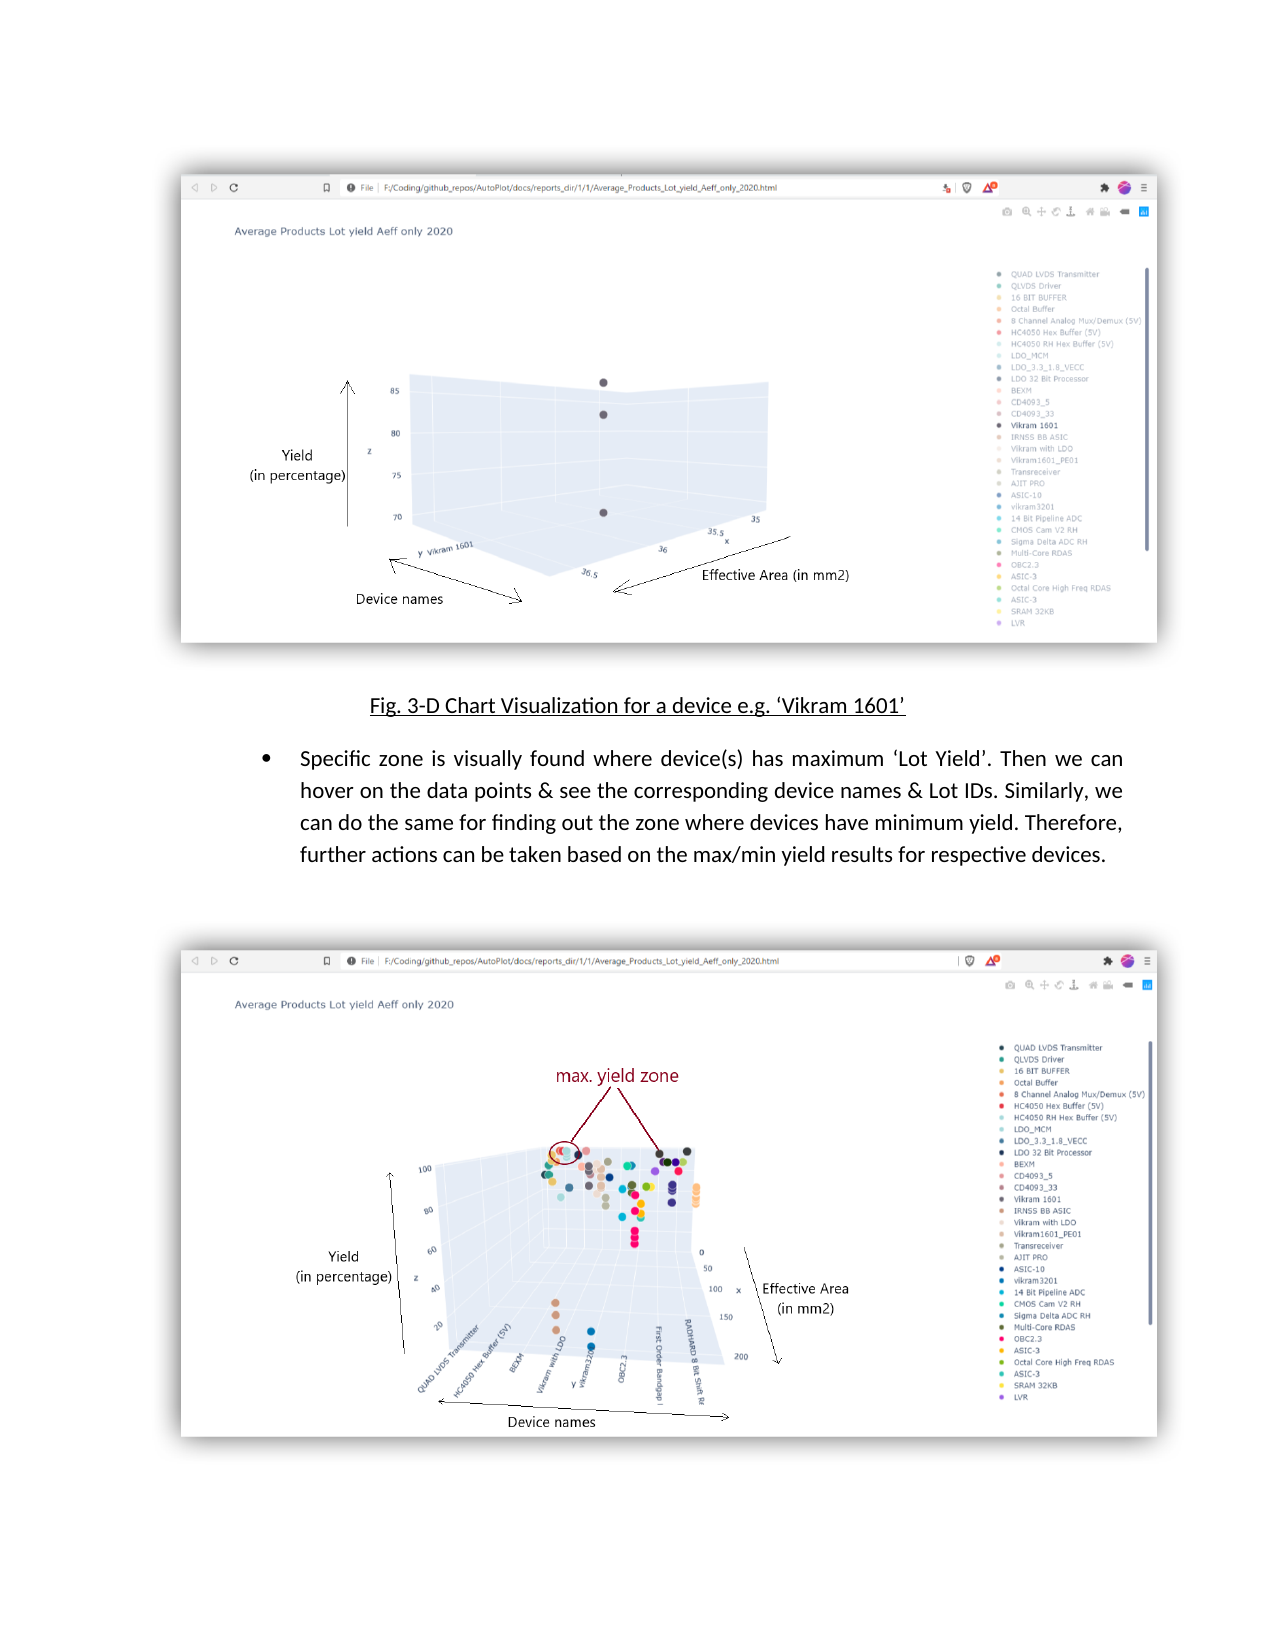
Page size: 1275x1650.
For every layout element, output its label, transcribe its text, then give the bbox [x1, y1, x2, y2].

picture [181, 174, 1157, 643]
list Specific zone is visually found where device(s) has maximum ‘Lot Yield’. Then we can hover on the data points & see the corresponding device names & Lot IDs. Similarly, we can do the same for finding out the zone where devices have minimum yield. Therefore, further actions can be taken based on the max/min yield results for respective devices. [262, 744, 1125, 868]
text Fig. 3-D Chart Visualization for a device e.g. ‘Vikram 1601’ [150, 691, 1125, 719]
picture [181, 950, 1157, 1437]
